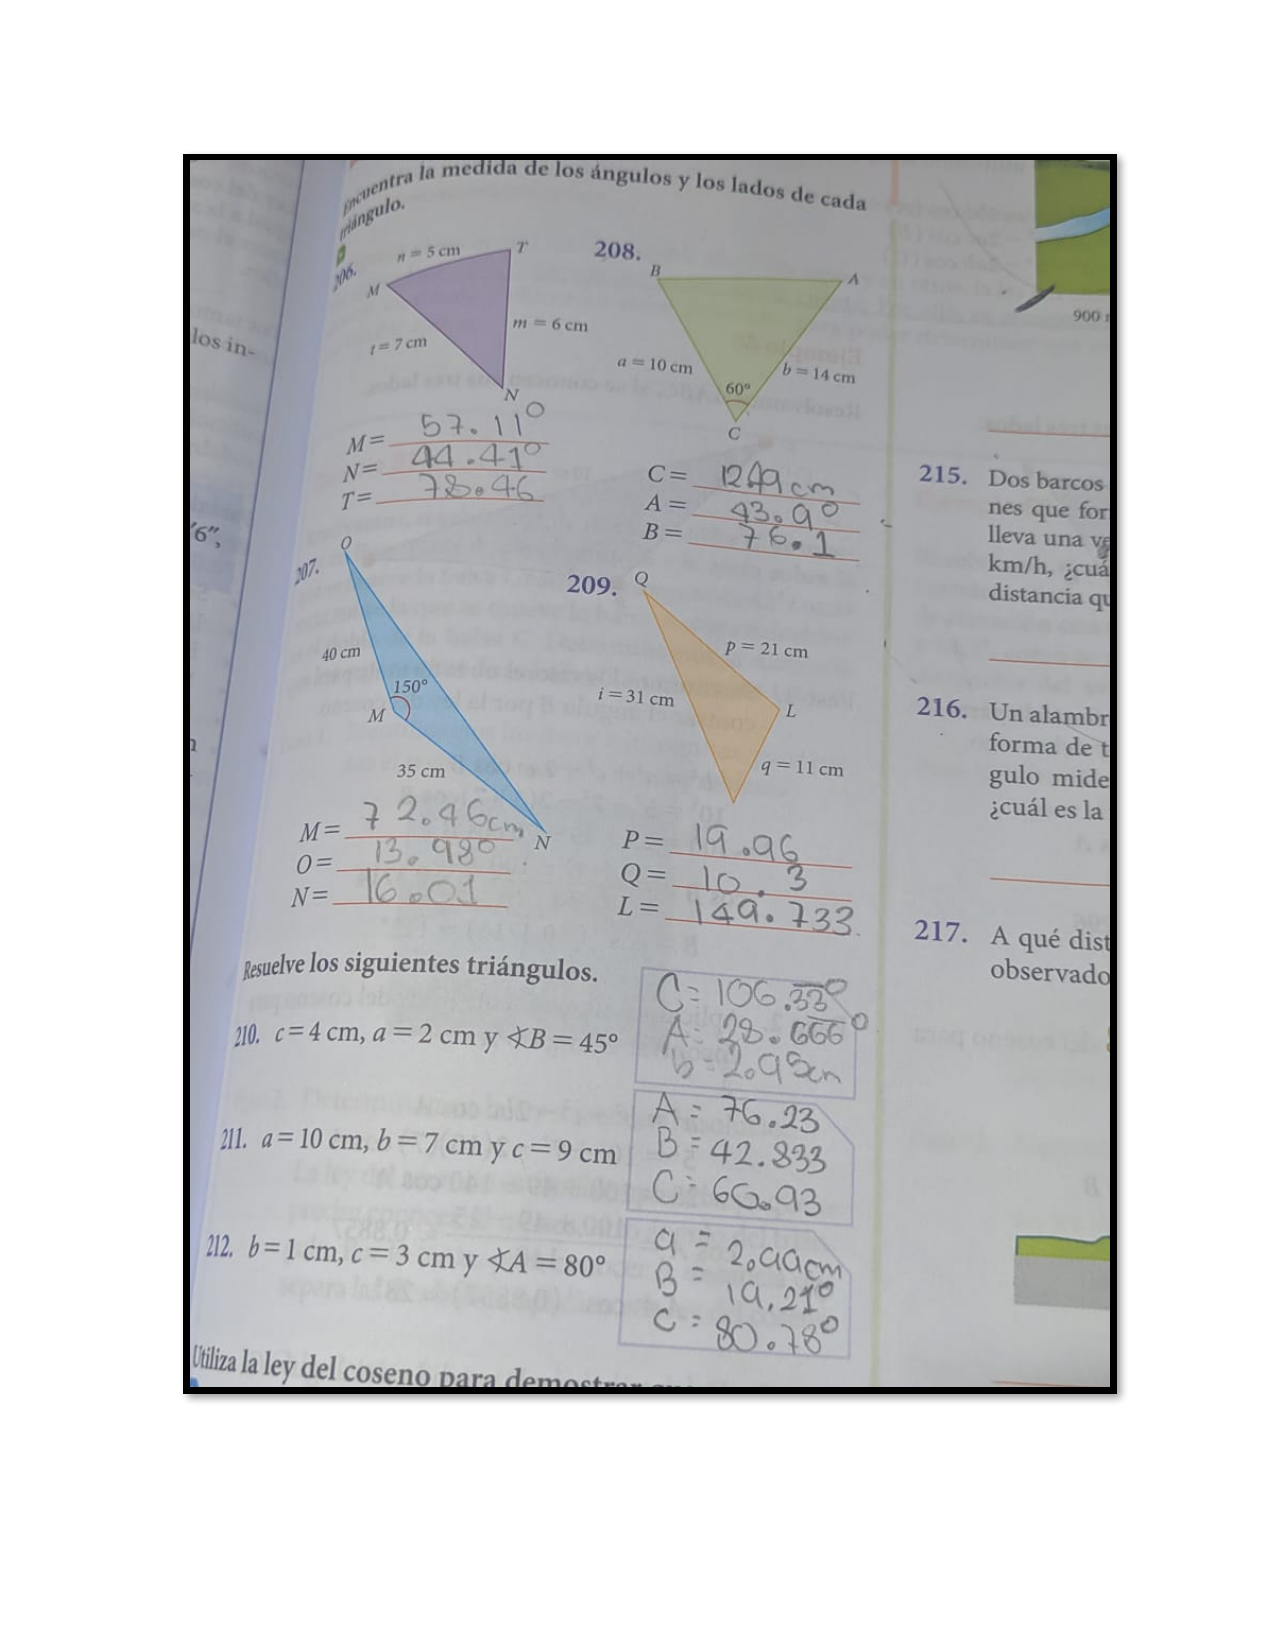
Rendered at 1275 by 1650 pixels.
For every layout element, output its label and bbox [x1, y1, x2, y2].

picture [190, 160, 1110, 1387]
